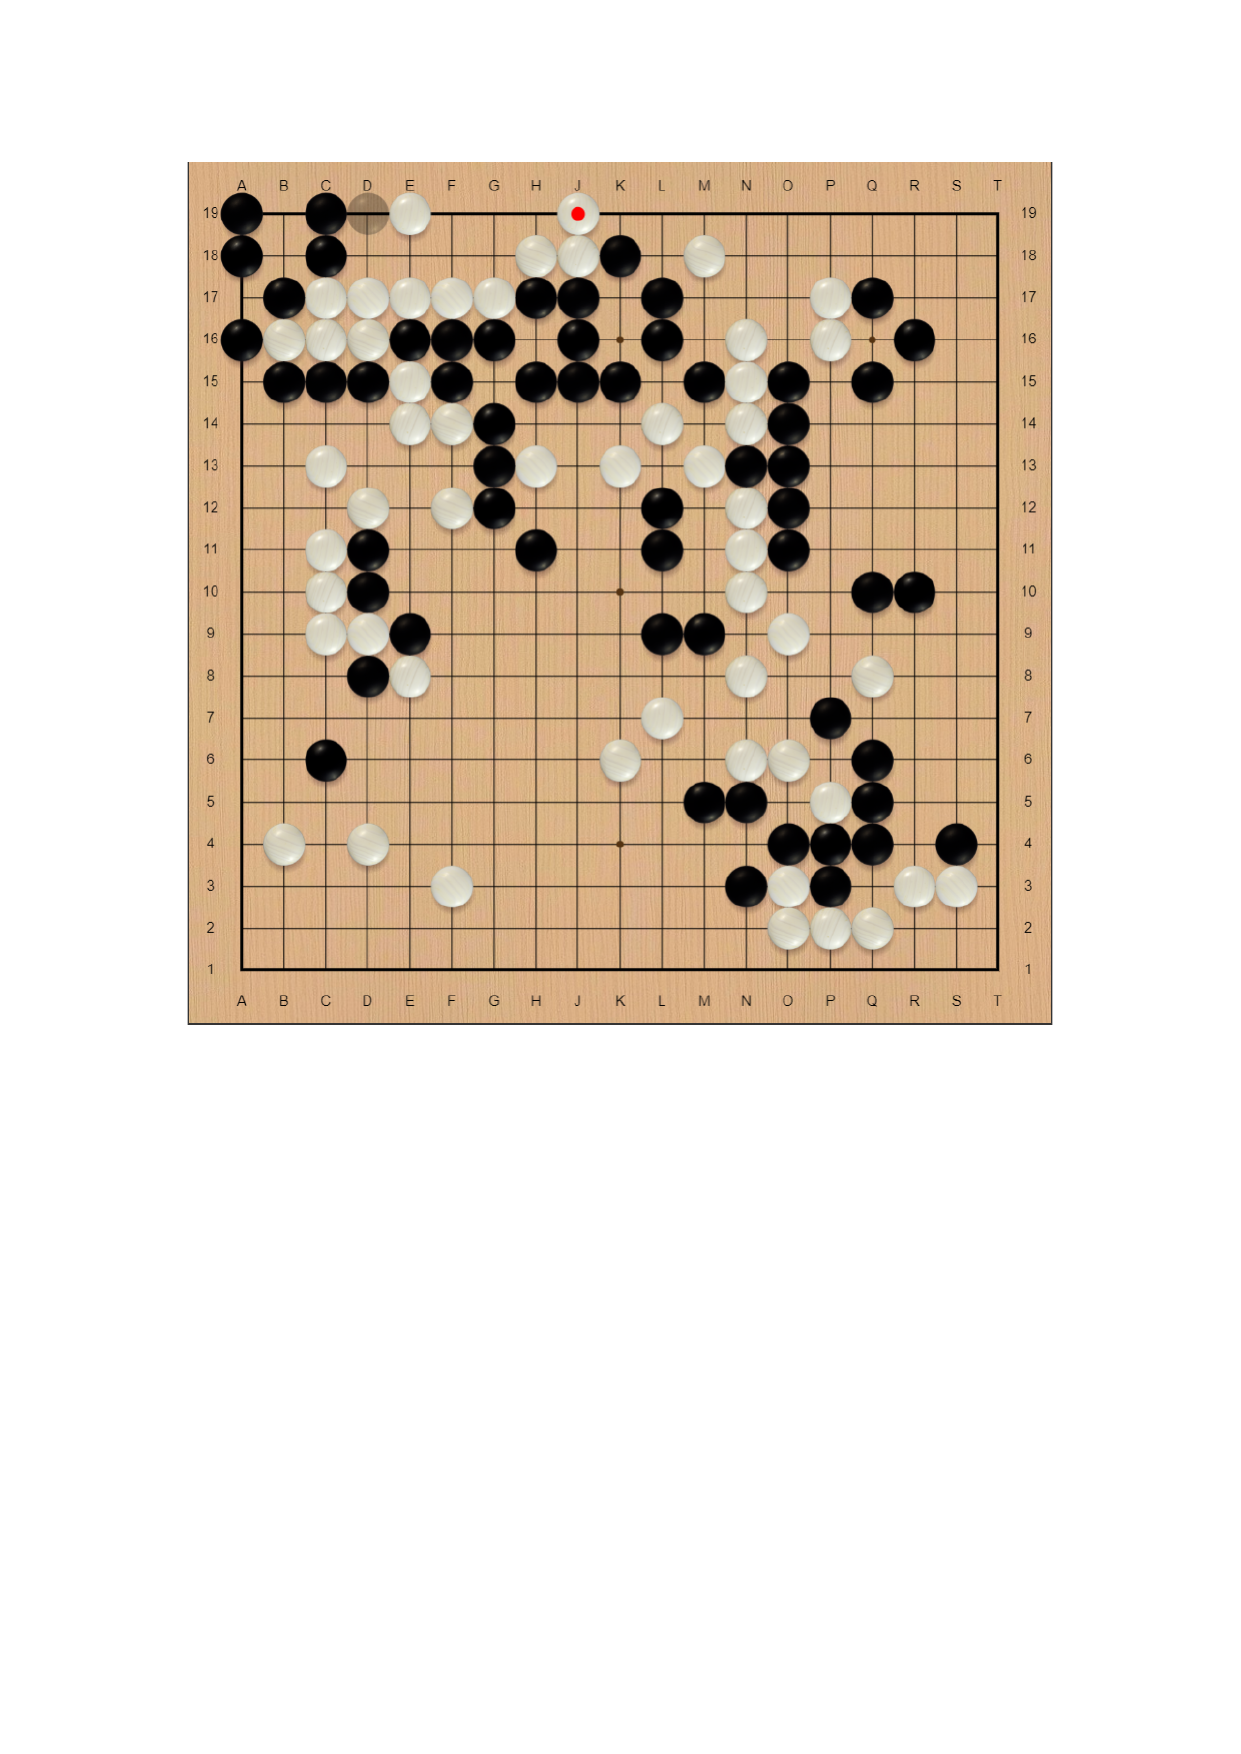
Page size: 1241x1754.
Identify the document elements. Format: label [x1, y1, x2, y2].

picture [187, 162, 1053, 1025]
